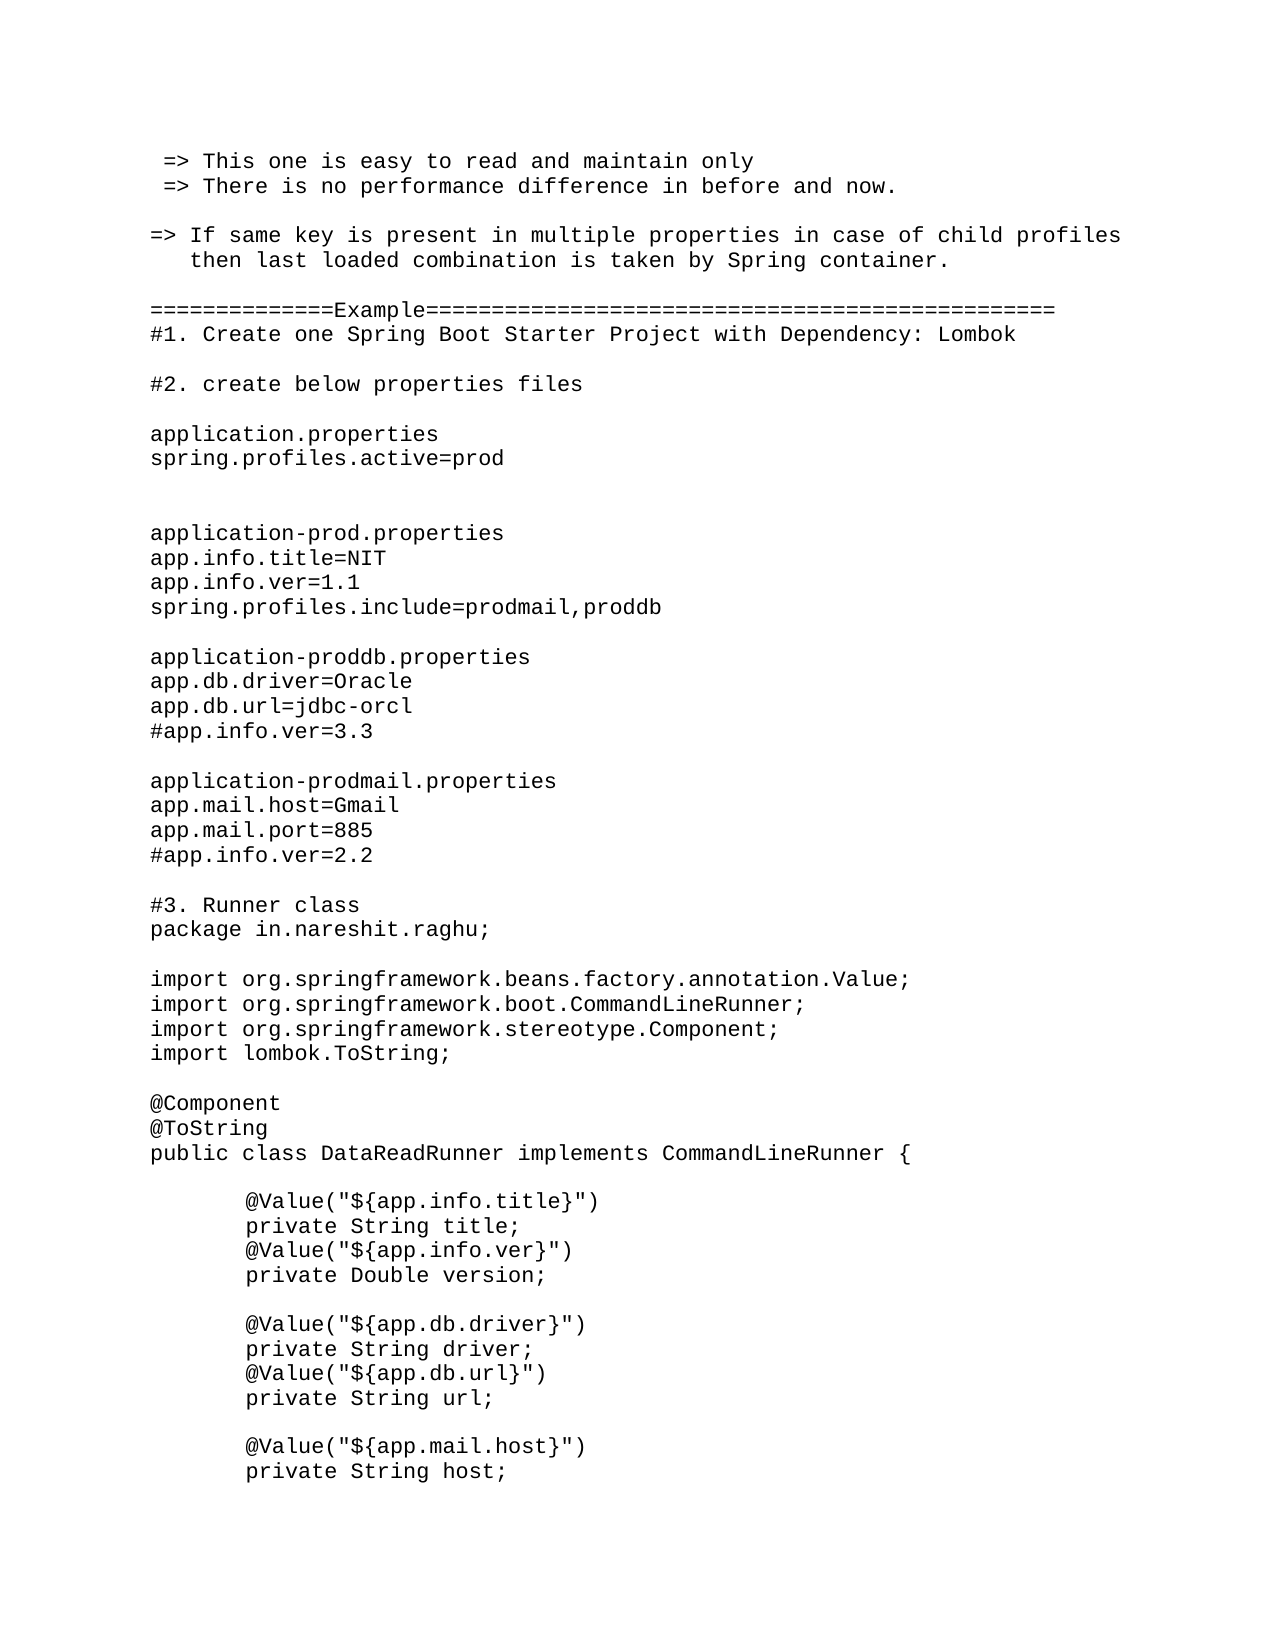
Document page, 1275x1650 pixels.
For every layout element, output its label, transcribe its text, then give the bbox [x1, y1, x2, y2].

text private String host; [150, 1461, 1125, 1485]
text application.properties [150, 423, 1125, 447]
text private String title; [150, 1215, 1125, 1240]
text import org.springframework.stereotype.Component; [150, 1018, 1125, 1042]
text package in.nareshit.raghu; [150, 918, 1125, 943]
text private Double version; [150, 1264, 1125, 1289]
text public class DataReadRunner implements CommandLineRunner { [150, 1142, 1125, 1166]
text #app.info.ver=3.3 [150, 720, 1125, 745]
text app.mail.host=Gmail [150, 794, 1125, 819]
text => There is no performance difference in before and now. [150, 175, 1125, 199]
text app.info.ver=1.1 [150, 571, 1125, 596]
text app.db.url=jdbc-orcl [150, 695, 1125, 720]
text #3. Runner class [150, 894, 1125, 918]
text app.mail.port=885 [150, 819, 1125, 844]
text app.db.driver=Oracle [150, 671, 1125, 695]
text app.info.title=NIT [150, 547, 1125, 571]
text @Value("${app.info.title}") [150, 1190, 1125, 1215]
text then last loaded combination is taken by Spring container. [150, 249, 1125, 274]
text private String driver; [150, 1338, 1125, 1362]
text import org.springframework.boot.CommandLineRunner; [150, 993, 1125, 1018]
text #app.info.ver=2.2 [150, 844, 1125, 869]
text import lombok.ToString; [150, 1042, 1125, 1067]
text private String url; [150, 1387, 1125, 1412]
text => If same key is present in multiple properties in case of child profiles [150, 224, 1125, 249]
text spring.profiles.active=prod [150, 447, 1125, 472]
text application-prodmail.properties [150, 770, 1125, 794]
text application-prod.properties [150, 522, 1125, 547]
text application-proddb.properties [150, 646, 1125, 671]
text => This one is easy to read and maintain only [150, 150, 1125, 175]
text @ToString [150, 1117, 1125, 1142]
text @Value("${app.db.url}") [150, 1362, 1125, 1387]
text #2. create below properties files [150, 373, 1125, 398]
text @Component [150, 1092, 1125, 1117]
text import org.springframework.beans.factory.annotation.Value; [150, 968, 1125, 993]
text @Value("${app.db.driver}") [150, 1313, 1125, 1338]
text ==============Example================================================ [150, 299, 1125, 323]
text @Value("${app.mail.host}") [150, 1436, 1125, 1461]
text #1. Create one Spring Boot Starter Project with Dependency: Lombok [150, 323, 1125, 348]
text spring.profiles.include=prodmail,proddb [150, 596, 1125, 621]
text @Value("${app.info.ver}") [150, 1240, 1125, 1264]
